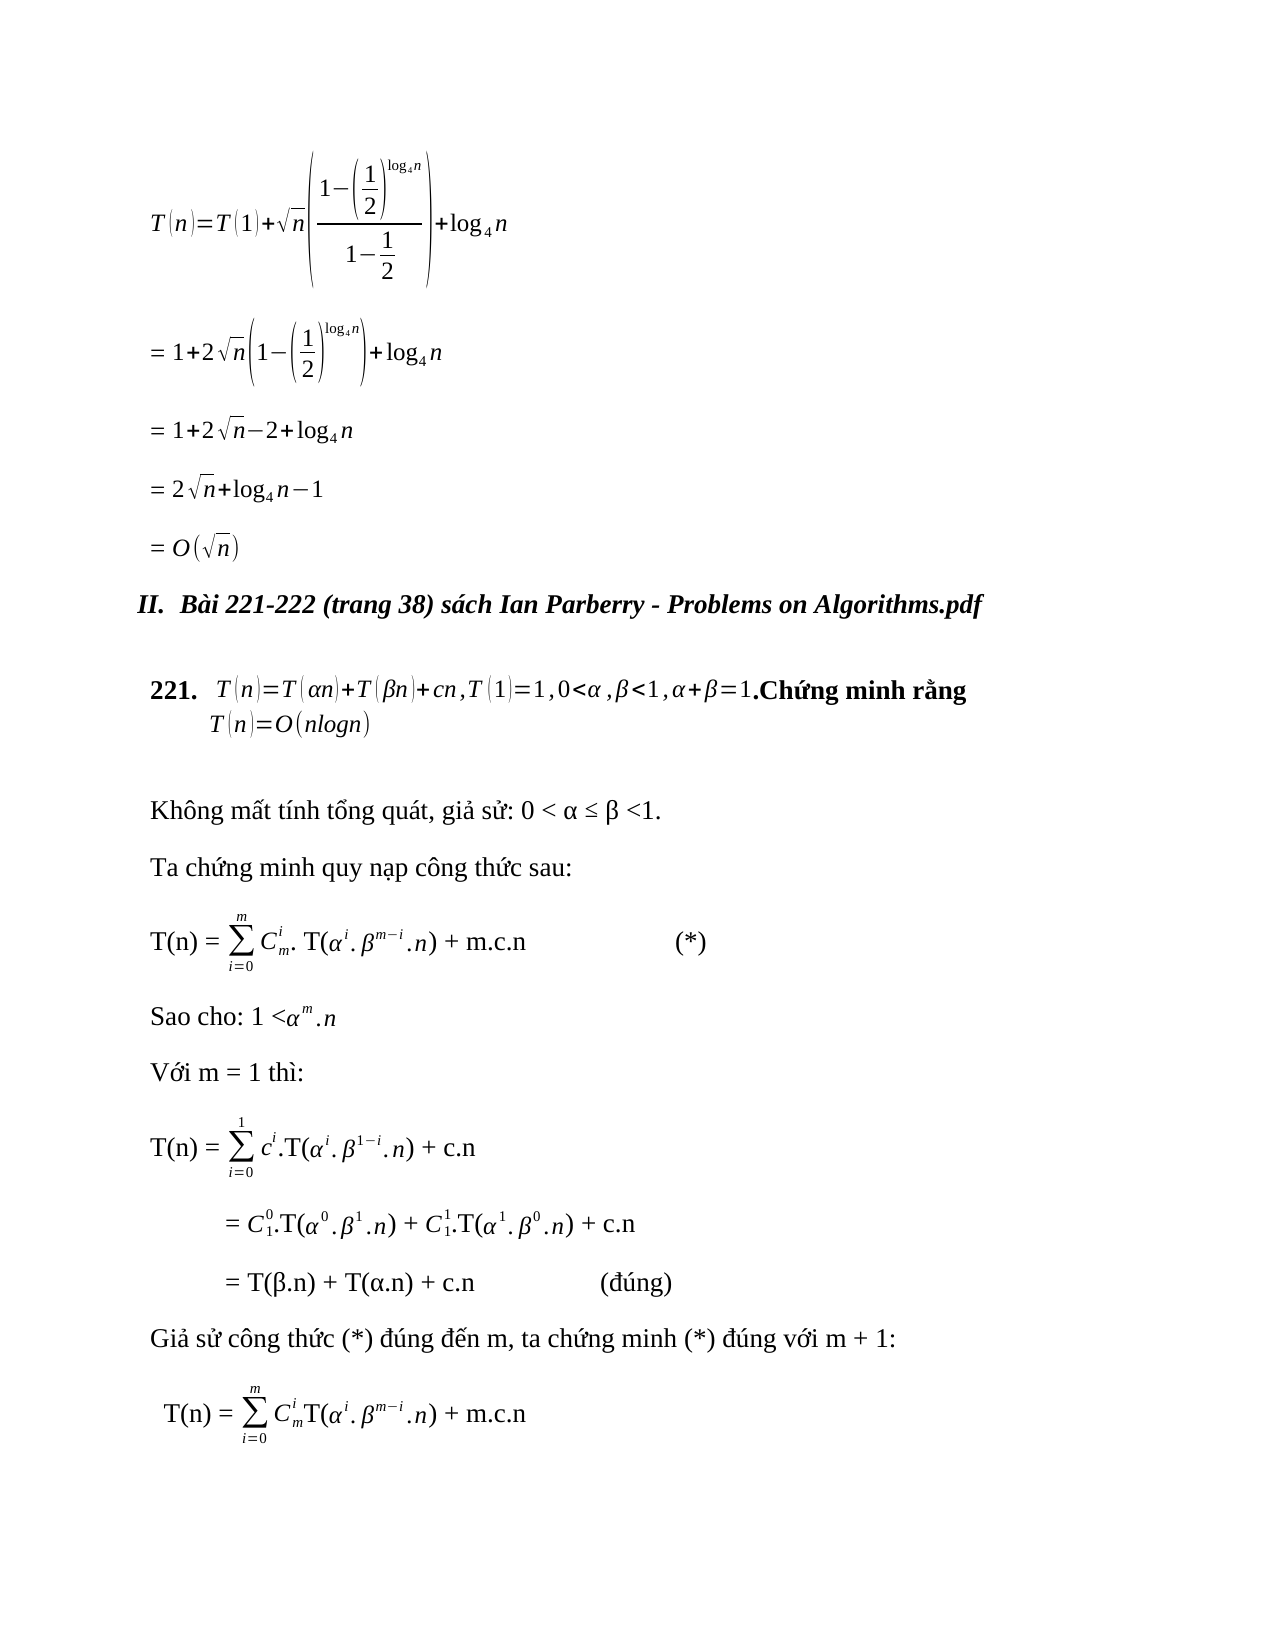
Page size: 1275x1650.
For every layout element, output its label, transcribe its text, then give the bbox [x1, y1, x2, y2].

list Bài 221-222 (trang 38) sách Ian Parberry - Problems on Algorithms.pdf [165, 588, 1125, 620]
text = [150, 473, 1125, 506]
text = [150, 532, 1125, 563]
text Với m = 1 thì: [150, 1056, 1125, 1088]
text T(n) = . T() + m.c.n (*) [150, 907, 1125, 974]
list .Chứng minh rằng [150, 674, 1125, 740]
text Giả sử công thức (*) đúng đến m, ta chứng minh (*) đúng với m + 1: [150, 1323, 1125, 1354]
text = .T() + .T() + c.n [150, 1206, 1125, 1241]
text = T(β.n) + T(α.n) + c.n (đúng) [150, 1266, 1125, 1297]
text Ta chứng minh quy nạp công thức sau: [150, 851, 1125, 882]
text Không mất tính tổng quát, giả sử: 0 < α β <1. [150, 794, 1125, 825]
text = [150, 316, 1125, 388]
text = [150, 414, 1125, 447]
text Sao cho: 1 < [150, 1000, 1125, 1031]
text T(n) = .T() + c.n [150, 1113, 1125, 1180]
text T(n) = T() + m.c.n [150, 1379, 1125, 1446]
